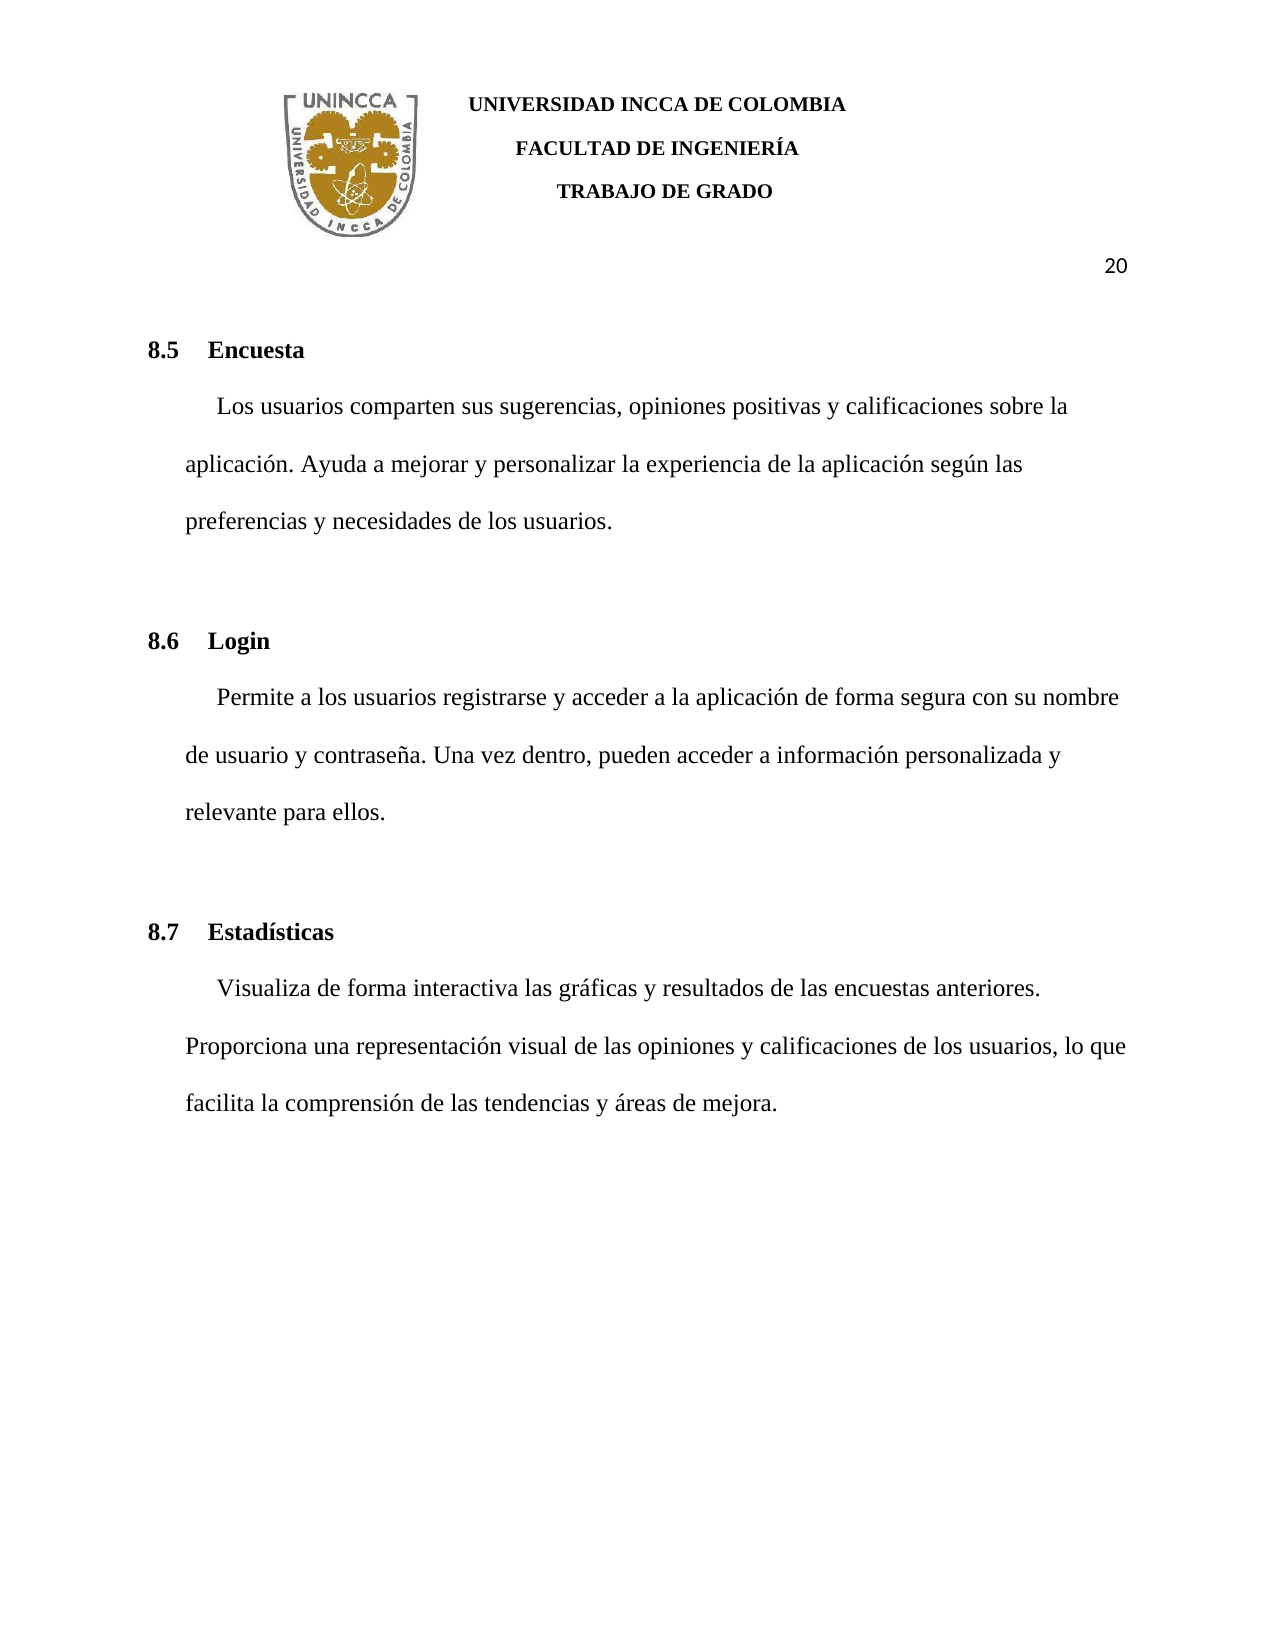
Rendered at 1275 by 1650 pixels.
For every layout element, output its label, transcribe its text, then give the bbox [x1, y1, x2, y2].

list Permite a los usuarios registrarse y acceder a la aplicación de forma segura con su nombre de usuario y contraseña. Una vez dentro, pueden acceder a información personalizada y relevante para ellos. [185, 682, 1127, 826]
subtitle Encuesta [148, 335, 1127, 364]
picture [282, 92, 418, 237]
subtitle Estadísticas [148, 917, 1127, 946]
list Visualiza de forma interactiva las gráficas y resultados de las encuestas anteriores. Proporciona una representación visual de las opiniones y calificaciones de los usuarios, lo que facilita la comprensión de las tendencias y áreas de mejora. [185, 973, 1127, 1117]
text Los usuarios comparten sus sugerencias, opiniones positivas y calificaciones sobre la aplicación. Ayuda a mejorar y personalizar la experiencia de la aplicación según las preferencias y necesidades de los usuarios. [185, 391, 1127, 535]
subtitle Login [148, 626, 1127, 655]
